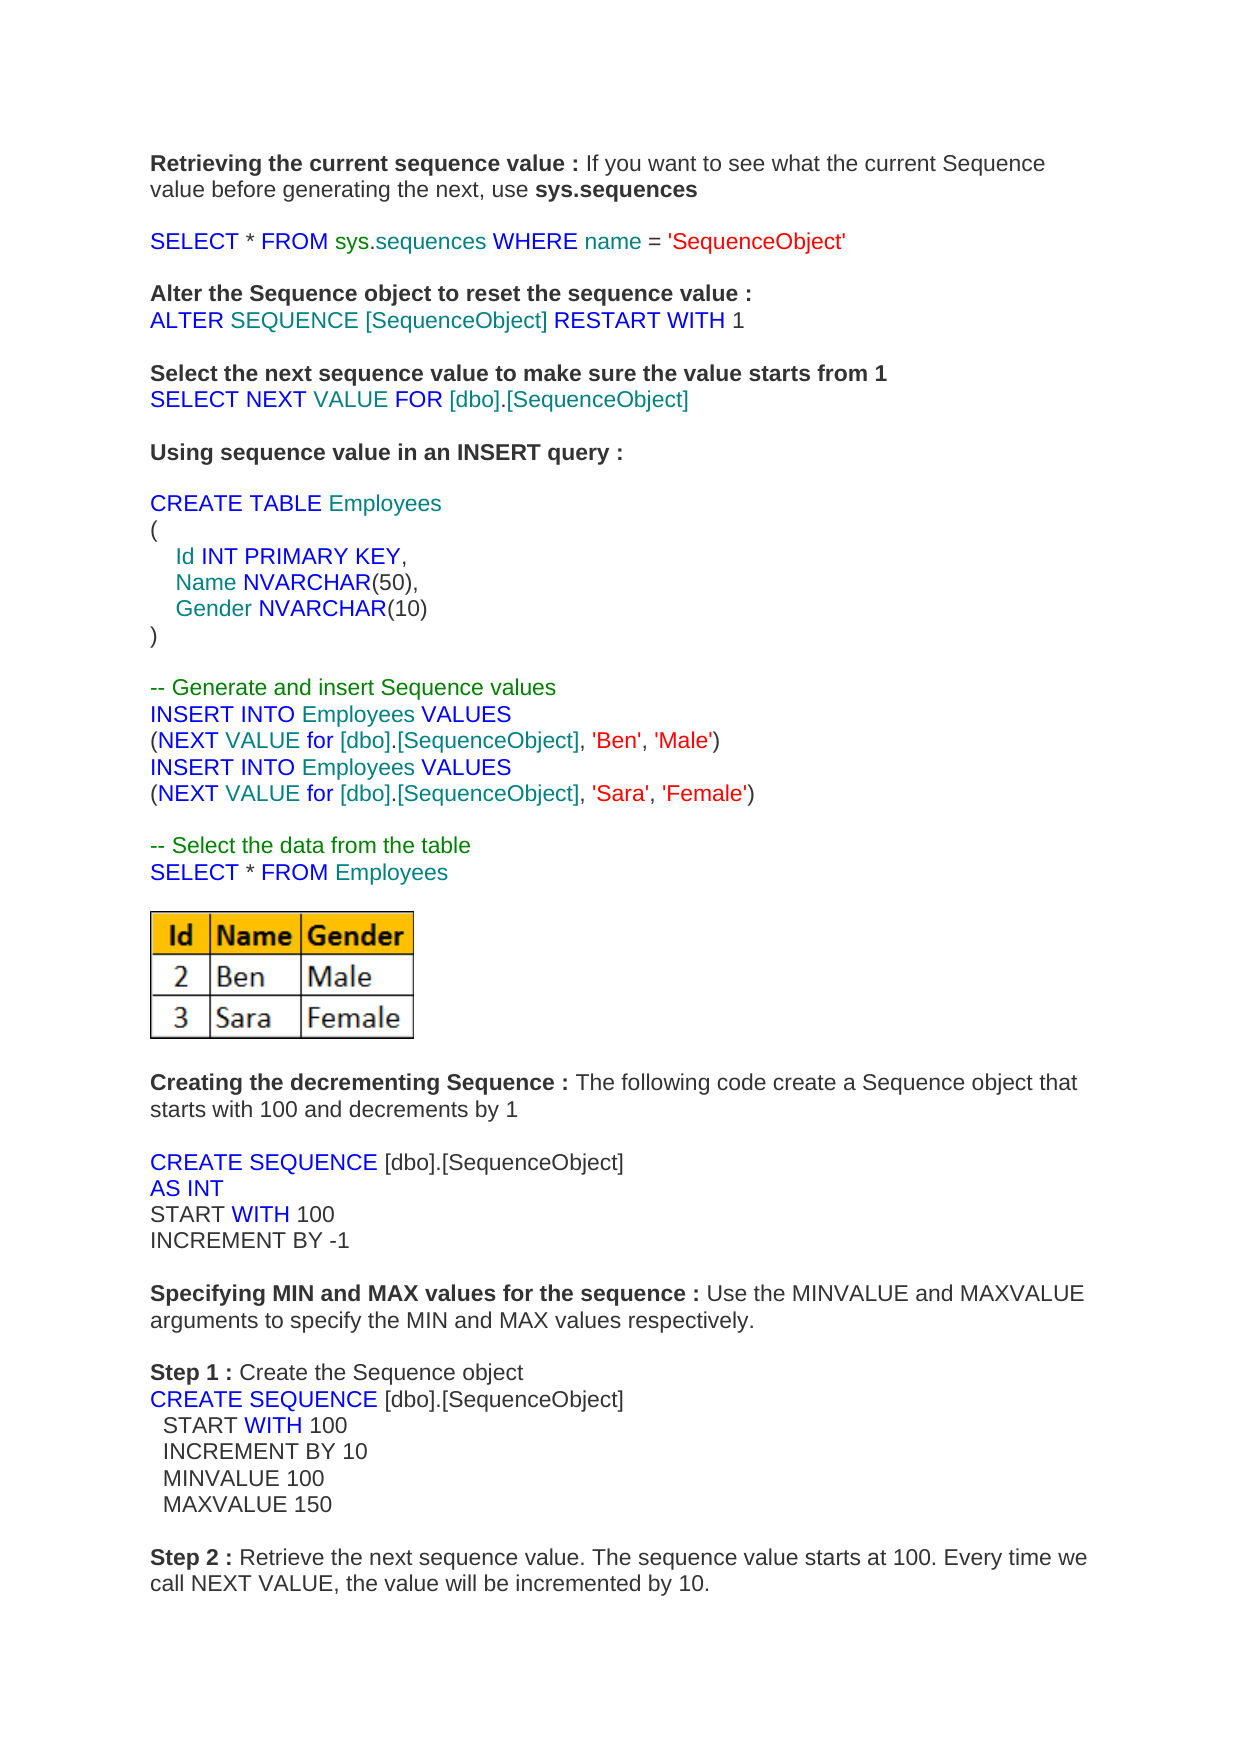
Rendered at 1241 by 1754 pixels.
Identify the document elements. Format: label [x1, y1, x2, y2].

picture [150, 911, 414, 1039]
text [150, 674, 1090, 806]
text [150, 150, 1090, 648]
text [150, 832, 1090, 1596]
